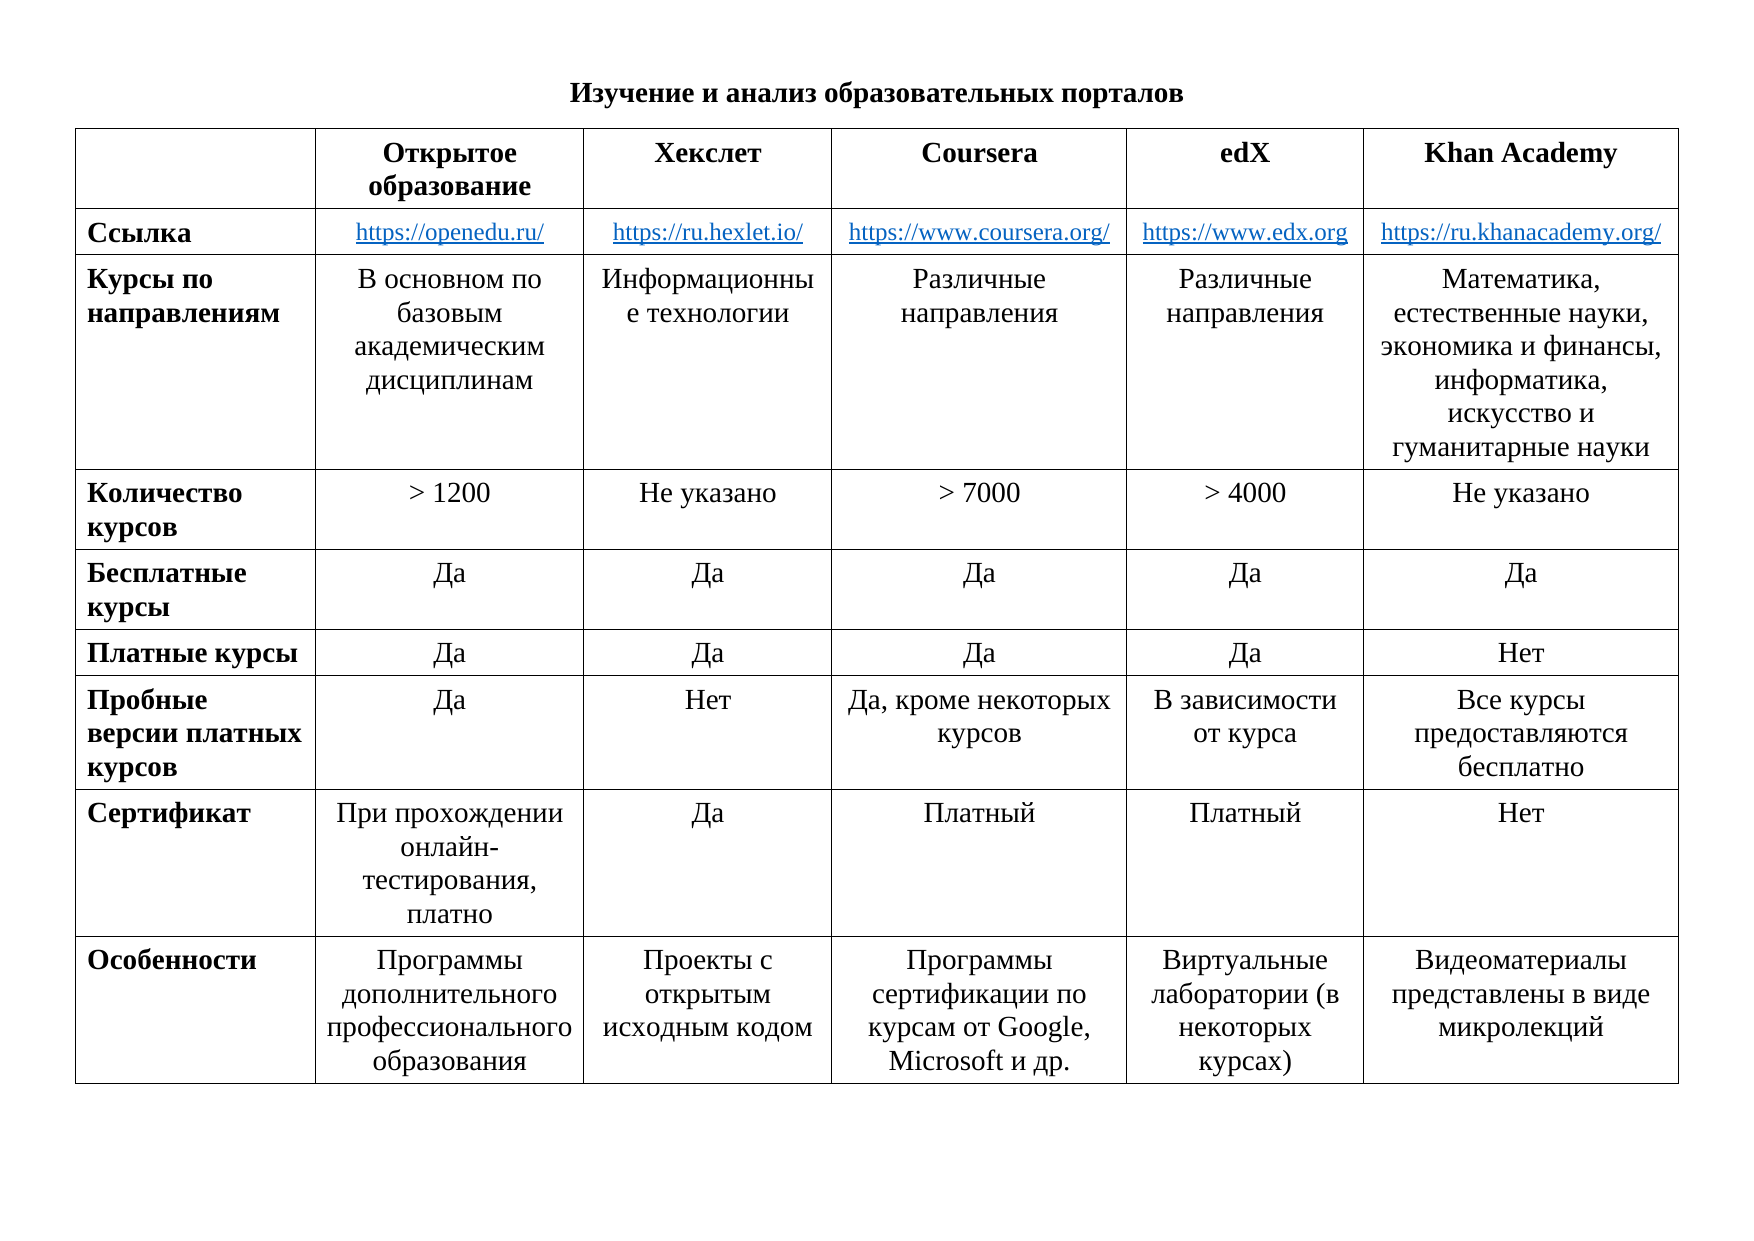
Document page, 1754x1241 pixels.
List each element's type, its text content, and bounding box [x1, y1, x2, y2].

table_cell Различные направления [832, 255, 1126, 468]
table_cell Сертификат [76, 790, 315, 936]
table_cell Видеоматериалы представлены в виде микролекций [1364, 937, 1678, 1083]
table_cell Особенности [76, 937, 315, 1083]
table_cell https://ru.hexlet.io/ [584, 209, 831, 254]
table_cell Нет [1364, 790, 1678, 936]
table_cell Нет [1364, 630, 1678, 675]
table_cell Нет [584, 676, 831, 788]
table_cell > 4000 [1127, 470, 1363, 548]
text Изучение и анализ образовательных порталов [75, 75, 1679, 108]
table_header Открытое образование [316, 129, 583, 208]
table_cell Ссылка [76, 209, 315, 254]
table_cell При прохождении онлайн-тестирования, платно [316, 790, 583, 936]
table_cell Да [1127, 550, 1363, 628]
table_header Khan Academy [1364, 129, 1678, 208]
table_cell Да [316, 676, 583, 788]
table_cell Да [584, 790, 831, 936]
table_cell Математика, естественные науки, экономика и финансы, информатика, искусство и гуманитарные науки [1364, 255, 1678, 468]
table_cell Программы дополнительного профессионального образования [316, 937, 583, 1083]
table_cell В зависимости от курса [1127, 676, 1363, 788]
table_cell Платный [1127, 790, 1363, 936]
table_cell В основном по базовым академическим дисциплинам [316, 255, 583, 468]
table_header edX [1127, 129, 1363, 208]
table_cell Виртуальные лаборатории (в некоторых курсах) [1127, 937, 1363, 1083]
table_cell https://openedu.ru/ [316, 209, 583, 254]
table_header [76, 129, 315, 208]
table_cell Да [316, 550, 583, 628]
table_header Coursera [832, 129, 1126, 208]
table_cell Проекты с открытым исходным кодом [584, 937, 831, 1083]
table_cell https://ru.khanacademy.org/ [1364, 209, 1678, 254]
table_cell Да [316, 630, 583, 675]
table_cell Да [832, 550, 1126, 628]
table_cell Да [1127, 630, 1363, 675]
table_cell Платные курсы [76, 630, 315, 675]
table_cell Количество курсов [76, 470, 315, 548]
table_cell Да [584, 550, 831, 628]
table_cell Не указано [1364, 470, 1678, 548]
table_cell > 1200 [316, 470, 583, 548]
table_cell Информационные технологии [584, 255, 831, 468]
table_cell > 7000 [832, 470, 1126, 548]
table_cell Бесплатные курсы [76, 550, 315, 628]
table_cell Курсы по направлениям [76, 255, 315, 468]
table_header Хекслет [584, 129, 831, 208]
table_cell https://www.edx.org [1127, 209, 1363, 254]
table_cell Программы сертификации по курсам от Google, Microsoft и др. [832, 937, 1126, 1083]
table_cell Да [1364, 550, 1678, 628]
table_cell Пробные версии платных курсов [76, 676, 315, 788]
table_cell Да [832, 630, 1126, 675]
table_cell Да [584, 630, 831, 675]
table_cell Да, кроме некоторых курсов [832, 676, 1126, 788]
table_cell Все курсы предоставляются бесплатно [1364, 676, 1678, 788]
table_cell Платный [832, 790, 1126, 936]
table_cell Не указано [584, 470, 831, 548]
table_cell Различные направления [1127, 255, 1363, 468]
table_cell https://www.coursera.org/ [832, 209, 1126, 254]
